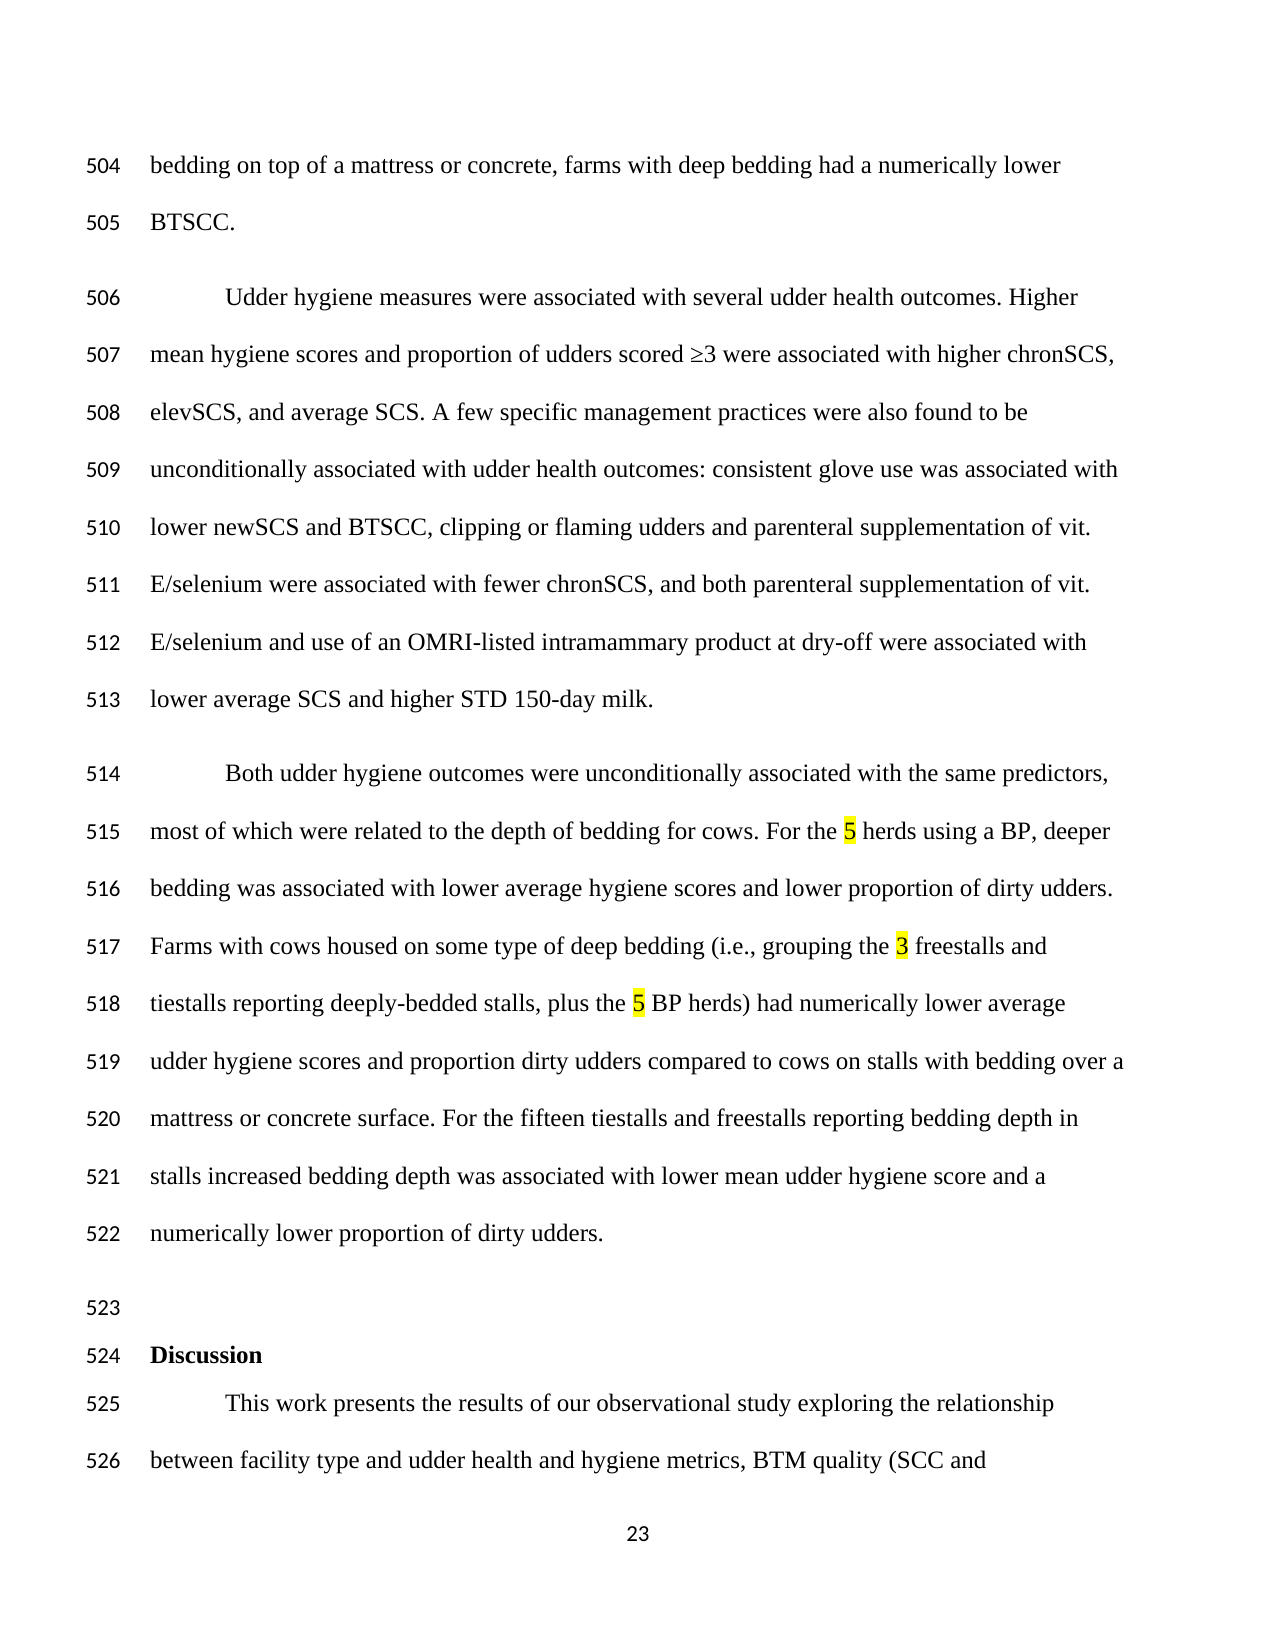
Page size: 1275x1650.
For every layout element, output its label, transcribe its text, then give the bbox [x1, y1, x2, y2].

text Discussion [150, 1340, 1125, 1369]
text Both udder hygiene outcomes were unconditionally associated with the same predictors, most of which were related to the depth of bedding for cows. For the herds using a BP, deeper bedding was associated with lower average hygiene scores and lower proportion of dirty udders. Farms with cows housed on some type of deep bedding (i.e., grouping the freestalls and tiestalls reporting deeply-bedded stalls, plus the BP herds) had numerically lower average udder hygiene scores and proportion dirty udders compared to cows on stalls with bedding over a mattress or concrete surface. For the fifteen tiestalls and bedding depth in stalls increased bedding depth was associated with lower mean udder hygiene score and a numerically lower proportion of dirty udders. [150, 758, 1125, 1247]
text Udder hygiene measures were associated with several udder health outcomes. Higher mean hygiene scores and proportion of udders scored ≥3 were associated with higher chronSCS, elevSCS, and average SCS. A few specific management practices were also found to be unconditionally associated with udder health outcomes: consistent glove use was associated with lower newSCS and BTSCC, clipping or flaming udders associated with fewer chronSCS, and both parenteral supplementation of vit. E/selenium and use of an OMRI-listed intramammary product at dry-off were associated with lower average SCS and higher STD 150-day milk. [150, 282, 1125, 713]
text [150, 150, 1125, 236]
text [150, 1388, 1125, 1474]
